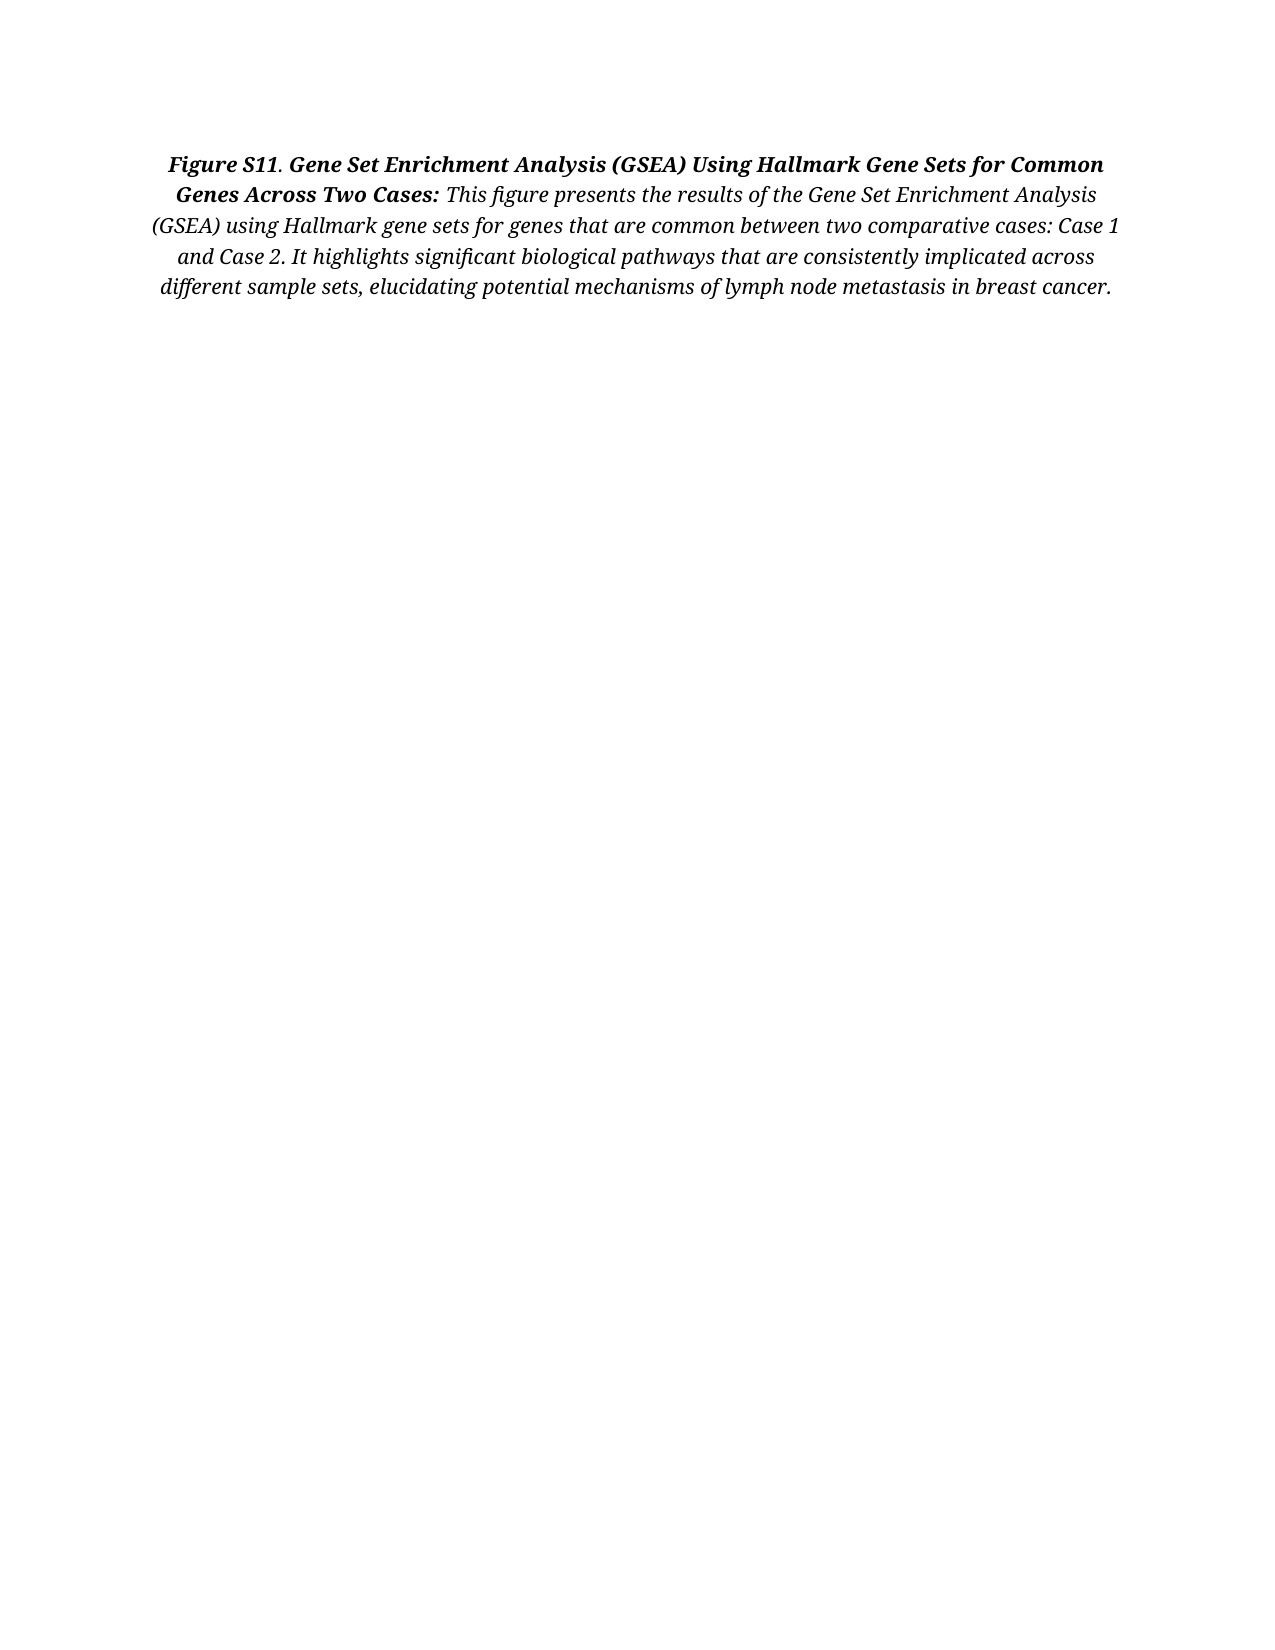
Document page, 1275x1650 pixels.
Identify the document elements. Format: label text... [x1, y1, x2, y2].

text Figure S11. Gene Set Enrichment Analysis (GSEA) Using Hallmark Gene Sets for Common Genes Across Two Cases: This figure presents the results of the Gene Set Enrichment Analysis (GSEA) using Hallmark gene sets for genes that are common between two comparative cases: Case 1 and Case 2. It highlights significant biological pathways that are consistently implicated across different sample sets, elucidating potential mechanisms of lymph node metastasis in breast cancer. [150, 150, 1125, 301]
